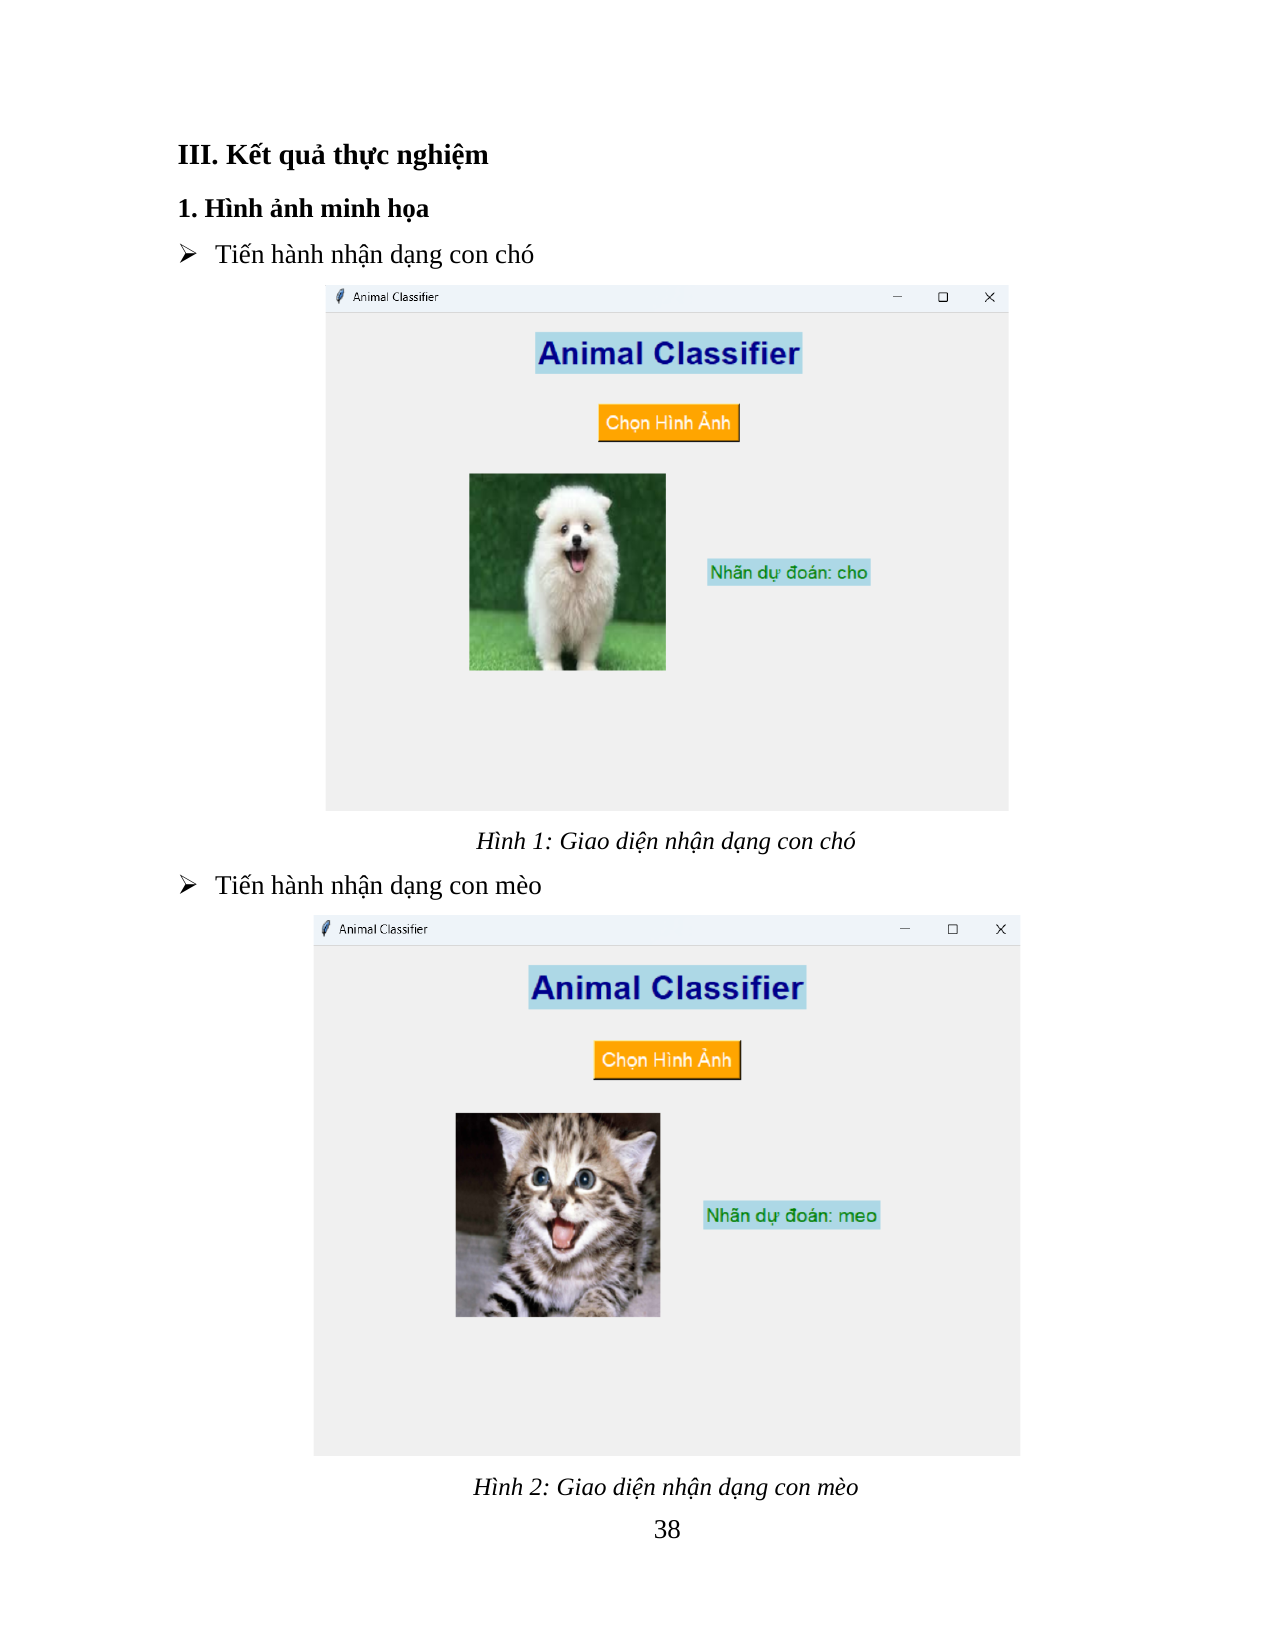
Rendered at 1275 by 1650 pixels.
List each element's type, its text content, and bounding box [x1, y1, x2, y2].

list Tiến hành nhận dạng con mèo [177, 869, 1157, 900]
subtitle 1. Hình ảnh minh họa [177, 192, 1157, 223]
picture [313, 915, 1021, 1456]
picture [325, 285, 1009, 811]
list Hình 1: Giao diện nhận dạng con chó [177, 826, 1157, 854]
list Tiến hành nhận dạng con chó [177, 238, 1157, 270]
list Hình 2: Giao diện nhận dạng con mèo [177, 1472, 1157, 1500]
subtitle III. Kết quả thực nghiệm [177, 137, 1157, 171]
